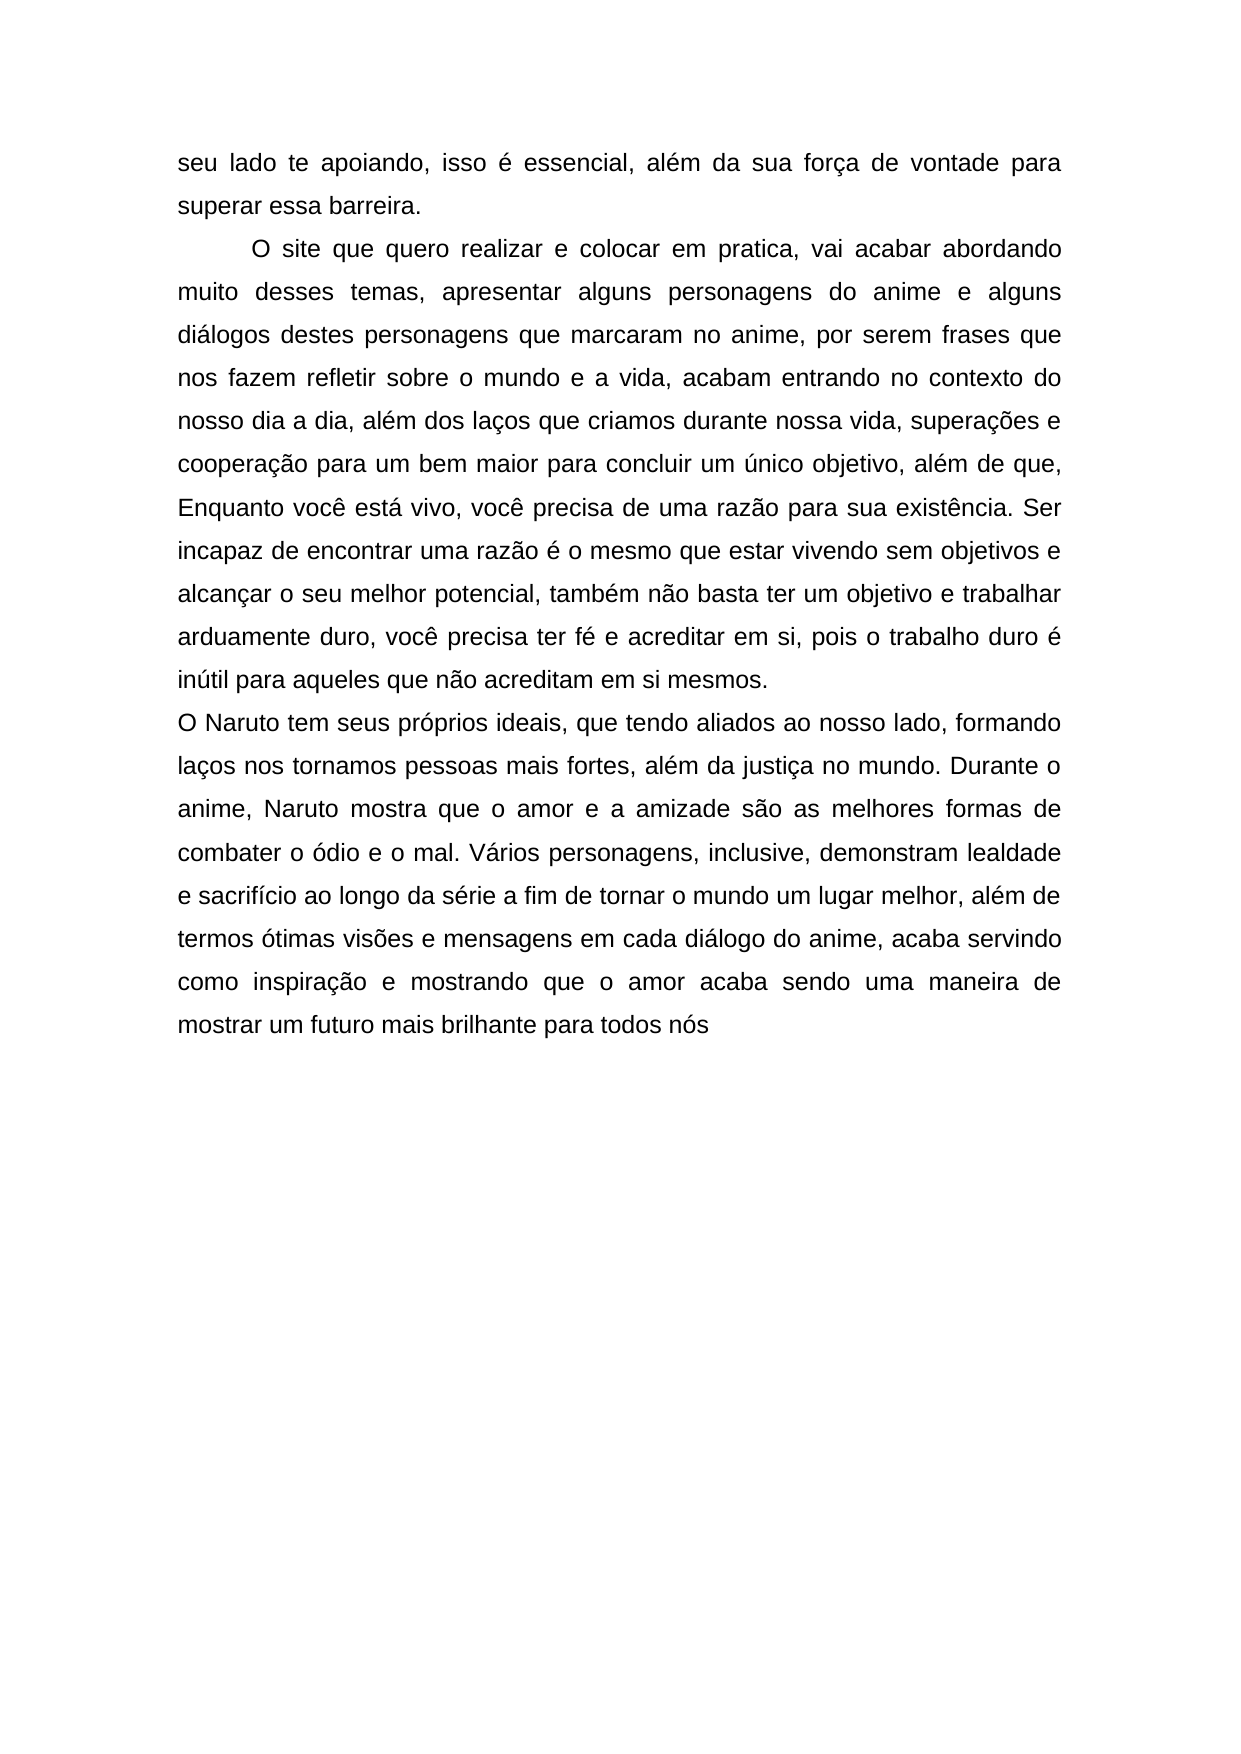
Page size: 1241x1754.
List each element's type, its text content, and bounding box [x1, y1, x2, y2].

text O Naruto tem seus próprios ideais, que tendo aliados ao nosso lado, formando laços nos tornamos pessoas mais fortes, além da justiça no mundo. Durante o anime, Naruto mostra que o amor e a amizade são as melhores formas de combater o ódio e o mal. Vários personagens, inclusive, demonstram lealdade e sacrifício ao longo da série a fim de tornar o mundo um lugar melhor, além de termos ótimas visões e mensagens em cada diálogo do anime, acaba servindo como inspiração e mostrando que o amor acaba sendo uma maneira de mostrar um futuro mais brilhante para todos nós [177, 708, 1063, 1039]
text O site que quero realizar e colocar em pratica, vai acabar abordando muito desses temas, apresentar alguns personagens do anime e alguns diálogos destes personagens que marcaram no anime, por serem frases que nos fazem refletir sobre o mundo e a vida, acabam entrando no contexto do nosso dia a dia, além dos laços que criamos durante nossa vida, superações e cooperação para um bem maior para concluir um único objetivo, além de que, Enquanto você está vivo, você precisa de uma razão para sua existência. Ser incapaz de encontrar uma razão é o mesmo que estar vivendo sem objetivos e alcançar o seu melhor potencial, também não basta ter um objetivo e trabalhar arduamente duro, você precisa ter fé e acreditar em si, pois o trabalho duro é inútil para aqueles que não acreditam em si mesmos. [177, 234, 1063, 694]
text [177, 148, 1063, 219]
